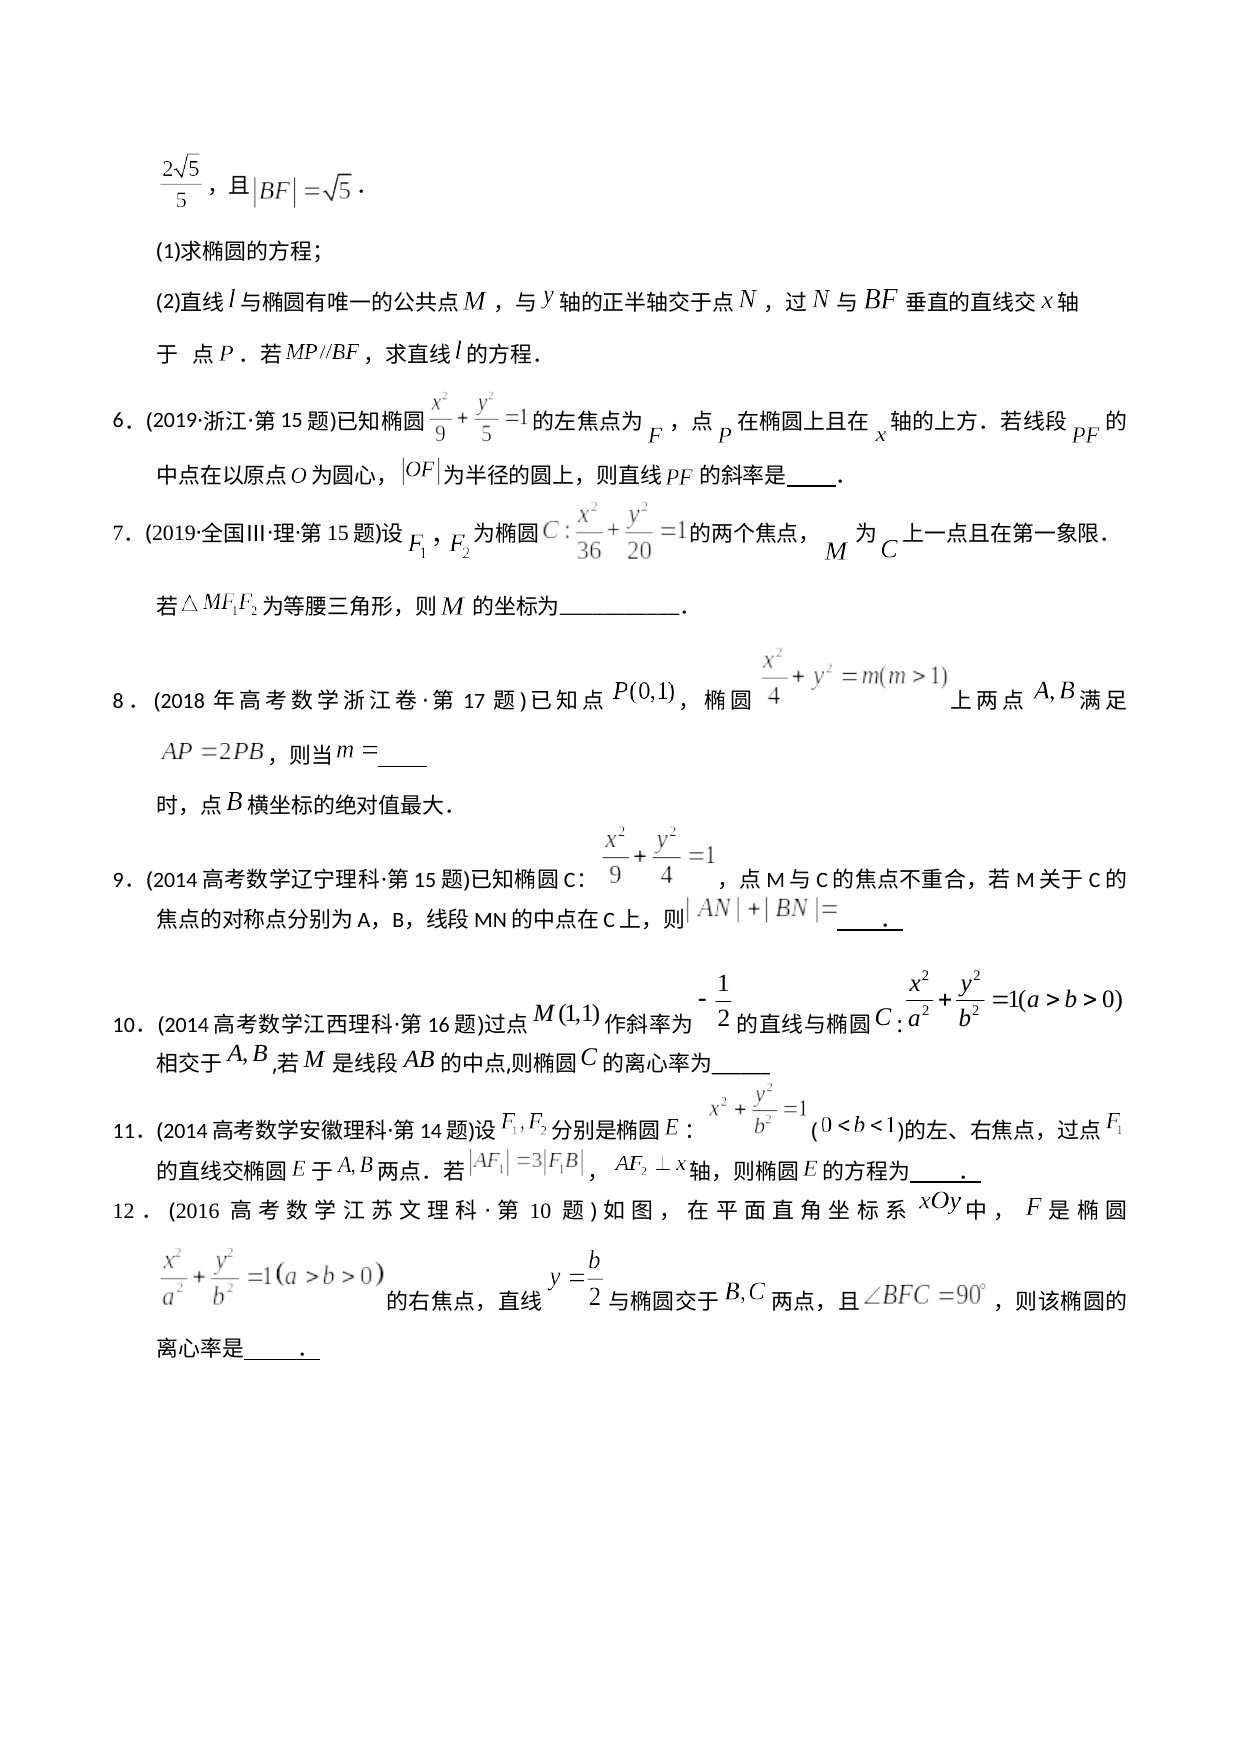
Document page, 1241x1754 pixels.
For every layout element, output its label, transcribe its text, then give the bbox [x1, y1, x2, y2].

text 9．(2014高考数学辽宁理科·第15题)已知椭圆C：，点M与C的焦点不重合，若M关于C的焦点的对称点分别为A，B，线段MN的中点在C上，则 ． [112, 819, 1128, 933]
text 6．(2019·浙江·第15题)已知椭圆的左焦点为，点在椭圆上且在轴的上方．若线段的中点在以原点为圆心，为半径的圆上，则直线的斜率是 ． [112, 387, 1128, 495]
text 11．(2014高考数学安徽理科·第14题)设分别是椭圆：()的左、右焦点，过点的直线交椭圆于两点．若，轴，则椭圆的方程为 ． [112, 1078, 1128, 1186]
text 8．(2018年高考数学浙江卷·第17题)已知点，椭圆上两点满足，则当 [112, 640, 1128, 770]
list 12．(2016高考数学江苏文理科·第10题)如图，在平面直角坐标系中，是椭圆的右焦点，直线与椭圆交于两点，且，则该椭圆的离心率是 ． [112, 1186, 1128, 1363]
text (2)直线与椭圆有唯一的公共点，与轴的正半轴交于点，过与垂直的直线交轴于 点．若，求直线的方程． [156, 282, 1084, 371]
text (1)求椭圆的方程； [156, 234, 1084, 266]
text 10．(2014高考数学江西理科·第16题)过点作斜率为的直线与椭圆:相交于,若是线段的中点,则椭圆的离心率为______ [112, 963, 1128, 1078]
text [112, 150, 1084, 218]
text 7．(2019·全国Ⅲ·理·第15题)设为椭圆的两个焦点，为上一点且在第一象限．若为等腰三角形，则的坐标为___________． [112, 495, 1128, 624]
text 时，点横坐标的绝对值最大． [156, 786, 1128, 819]
